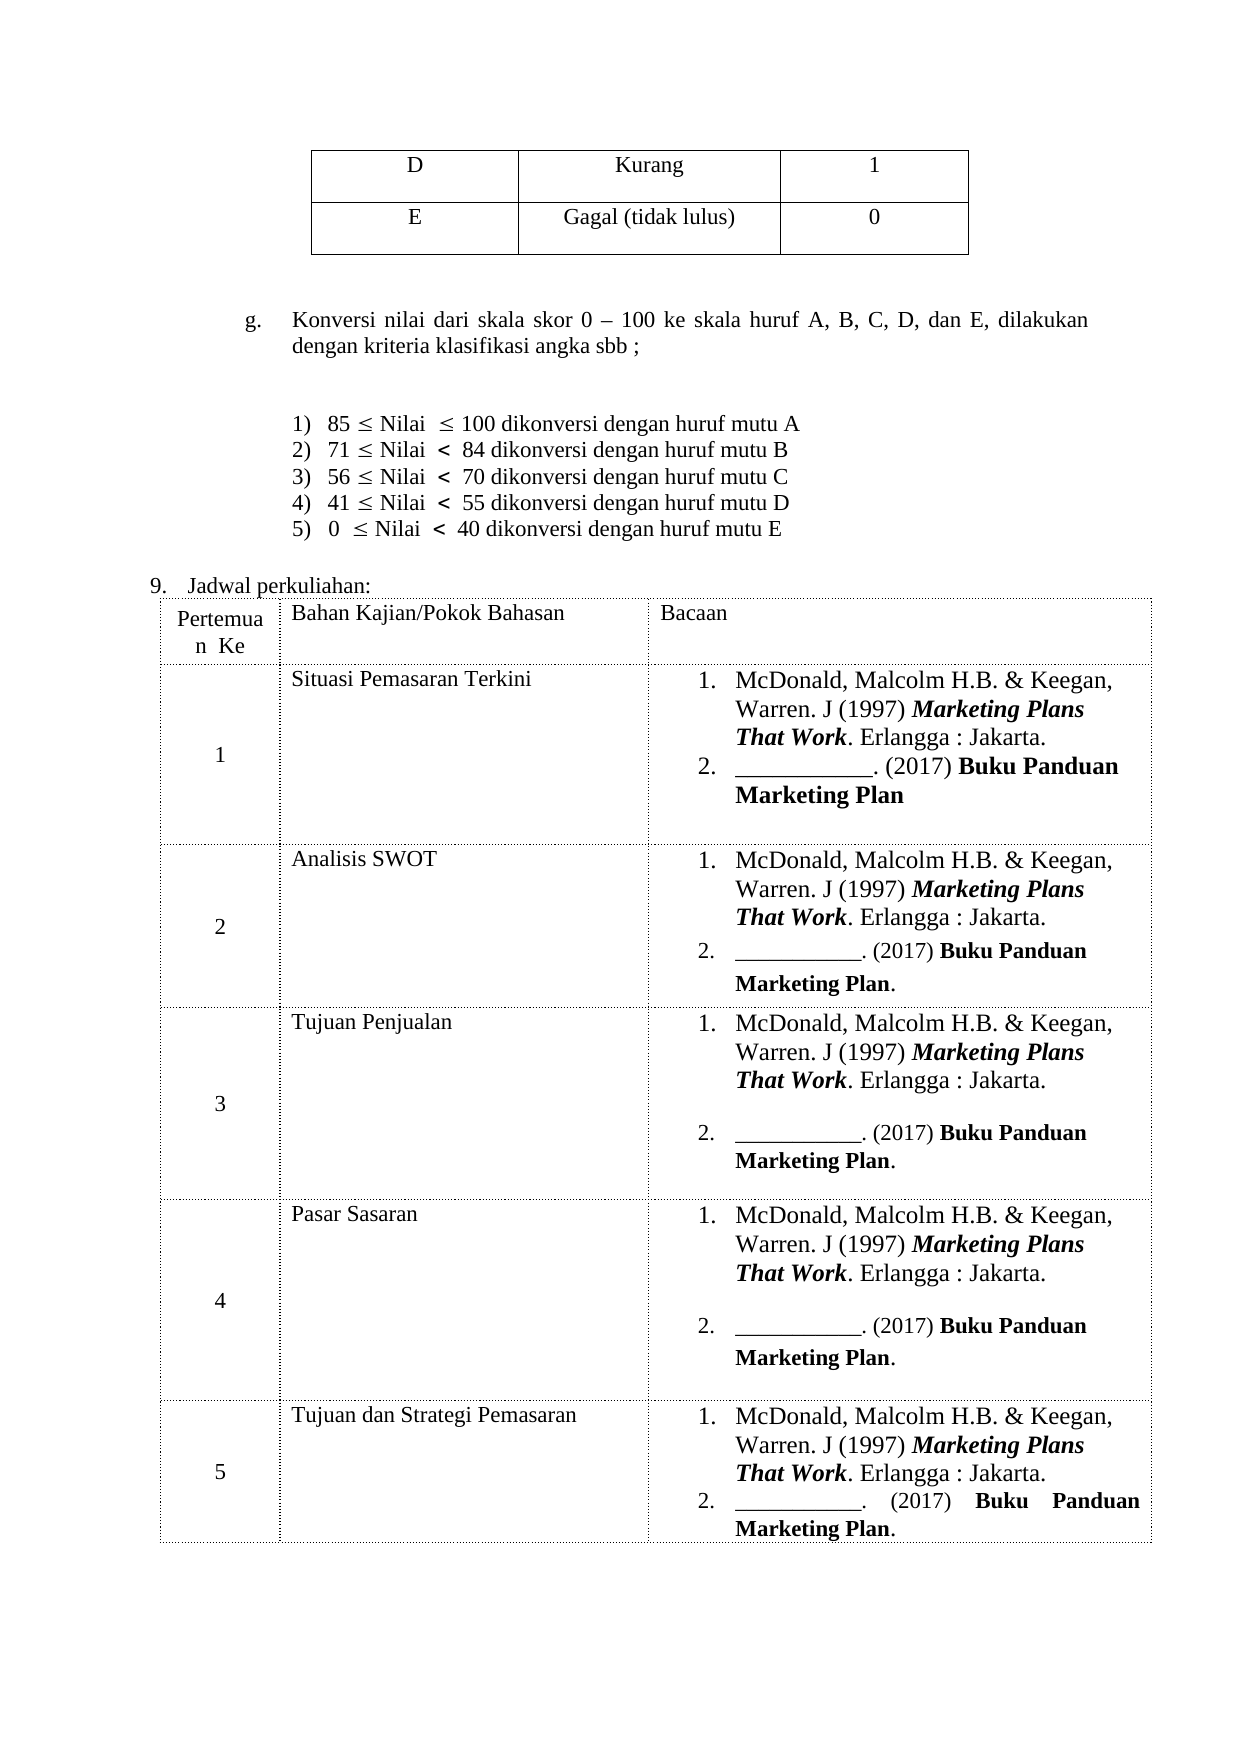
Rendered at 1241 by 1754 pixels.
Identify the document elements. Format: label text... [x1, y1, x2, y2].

table_cell Pasar Sasaran [280, 1199, 649, 1400]
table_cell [649, 1400, 1151, 1542]
table_cell 2 [160, 844, 280, 1007]
table_cell Tujuan dan Strategi Pemasaran [280, 1400, 649, 1542]
text 3) 56 Nilai 70 dikonversi dengan huruf mutu C [292, 463, 1090, 489]
text 4) 41 Nilai 55 dikonversi dengan huruf mutu D [292, 489, 1090, 515]
table_header Bahan Kajian/Pokok Bahasan [280, 598, 649, 664]
list Jadwal perkuliahan: [150, 572, 1090, 598]
text 1) 85 Nilai 100 dikonversi dengan huruf mutu A [292, 410, 1090, 436]
table_cell Kurang [519, 151, 780, 202]
text 2) 71 Nilai 84 dikonversi dengan huruf mutu B [292, 436, 1090, 463]
table_cell 5 [160, 1400, 280, 1542]
table_cell 0 [781, 203, 968, 254]
text 5) 0 Nilai 40 dikonversi dengan huruf mutu E [292, 515, 1090, 542]
table_cell 1 [781, 151, 968, 202]
table_cell 1 [160, 664, 280, 844]
table_header Pertemuan Ke [160, 598, 280, 664]
table_cell D [312, 151, 518, 202]
table_cell McDonald, Malcolm H.B. & Keegan, Warren. J (1997) Marketing Plans That Work. Erlangga : Jakarta. ___________. (2017) Buku Panduan Marketing Plan. [649, 1007, 1151, 1199]
table_cell McDonald, Malcolm H.B. & Keegan, Warren. J (1997) Marketing Plans That Work. Erlangga : Jakarta. ___________. (2017) Buku Panduan Marketing Plan [649, 664, 1151, 844]
table_cell McDonald, Malcolm H.B. & Keegan, Warren. J (1997) Marketing Plans That Work. Erlangga : Jakarta. ___________. (2017) Buku Panduan Marketing Plan. [649, 1199, 1151, 1400]
table_cell Situasi Pemasaran Terkini [280, 664, 649, 844]
text g. Konversi nilai dari skala skor 0 – 100 ke skala huruf A, B, C, D, dan E, dilakukan dengan kriteria klasifikasi angka sbb ; [244, 306, 1090, 359]
table_cell McDonald, Malcolm H.B. & Keegan, Warren. J (1997) Marketing Plans That Work. Erlangga : Jakarta. ___________. (2017) Buku Panduan Marketing Plan. [649, 844, 1151, 1007]
table_header Bacaan [649, 598, 1151, 664]
table_cell 3 [160, 1007, 280, 1199]
table_cell E [312, 203, 518, 254]
table_cell 4 [160, 1199, 280, 1400]
table_cell Tujuan Penjualan [280, 1007, 649, 1199]
table_cell Analisis SWOT [280, 844, 649, 1007]
table_cell Gagal (tidak lulus) [519, 203, 780, 254]
